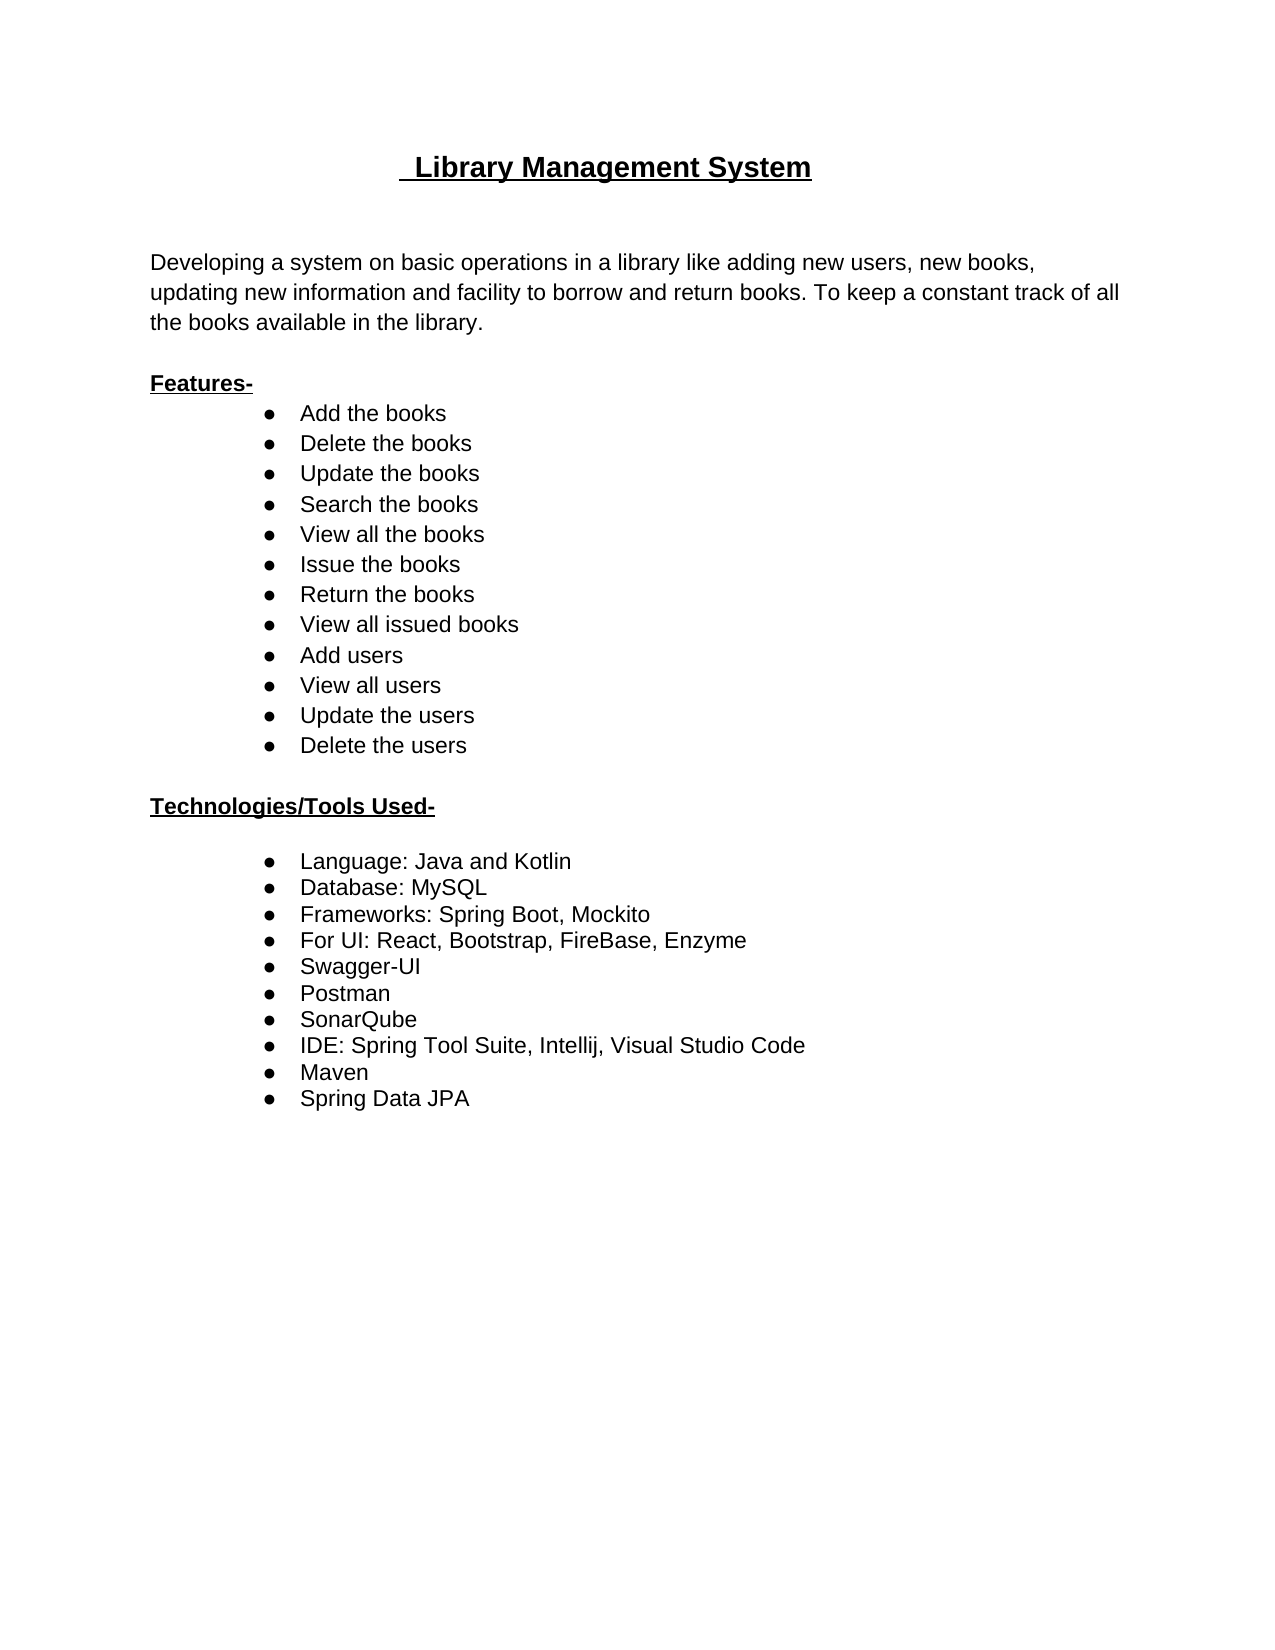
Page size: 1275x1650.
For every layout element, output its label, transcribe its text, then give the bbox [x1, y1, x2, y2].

list Return the books [262, 581, 1125, 608]
text Technologies/Tools Used- [150, 793, 1125, 819]
list Delete the users [262, 732, 1125, 759]
list Language: Java and Kotlin [262, 848, 1125, 874]
text Features- [150, 370, 1125, 396]
list Issue the books [262, 551, 1125, 577]
list View all issued books [262, 611, 1125, 638]
list IDE: Spring Tool Suite, Intellij, Visual Studio Code [262, 1032, 1125, 1059]
list Add users [262, 642, 1125, 668]
list SonarQube [262, 1006, 1125, 1032]
list Add the books [262, 400, 1125, 426]
list Frameworks: Spring Boot, Mockito [262, 901, 1125, 927]
text Library Management System [150, 150, 1125, 183]
list View all users [262, 672, 1125, 698]
list Maven [262, 1059, 1125, 1085]
list Database: MySQL [262, 874, 1125, 901]
list Delete the books [262, 430, 1125, 457]
list Spring Data JPA [262, 1085, 1125, 1111]
list View all the books [262, 521, 1125, 547]
list Swagger-UI [262, 953, 1125, 980]
list Update the books [262, 460, 1125, 487]
list Postman [262, 980, 1125, 1006]
text Developing a system on basic operations in a library like adding new users, new books, updating new information and facility to borrow and return books. To keep a constant track of all the books available in the library. [150, 249, 1125, 336]
list Update the users [262, 702, 1125, 728]
list For UI: React, Bootstrap, FireBase, Enzyme [262, 927, 1125, 953]
list Search the books [262, 491, 1125, 517]
